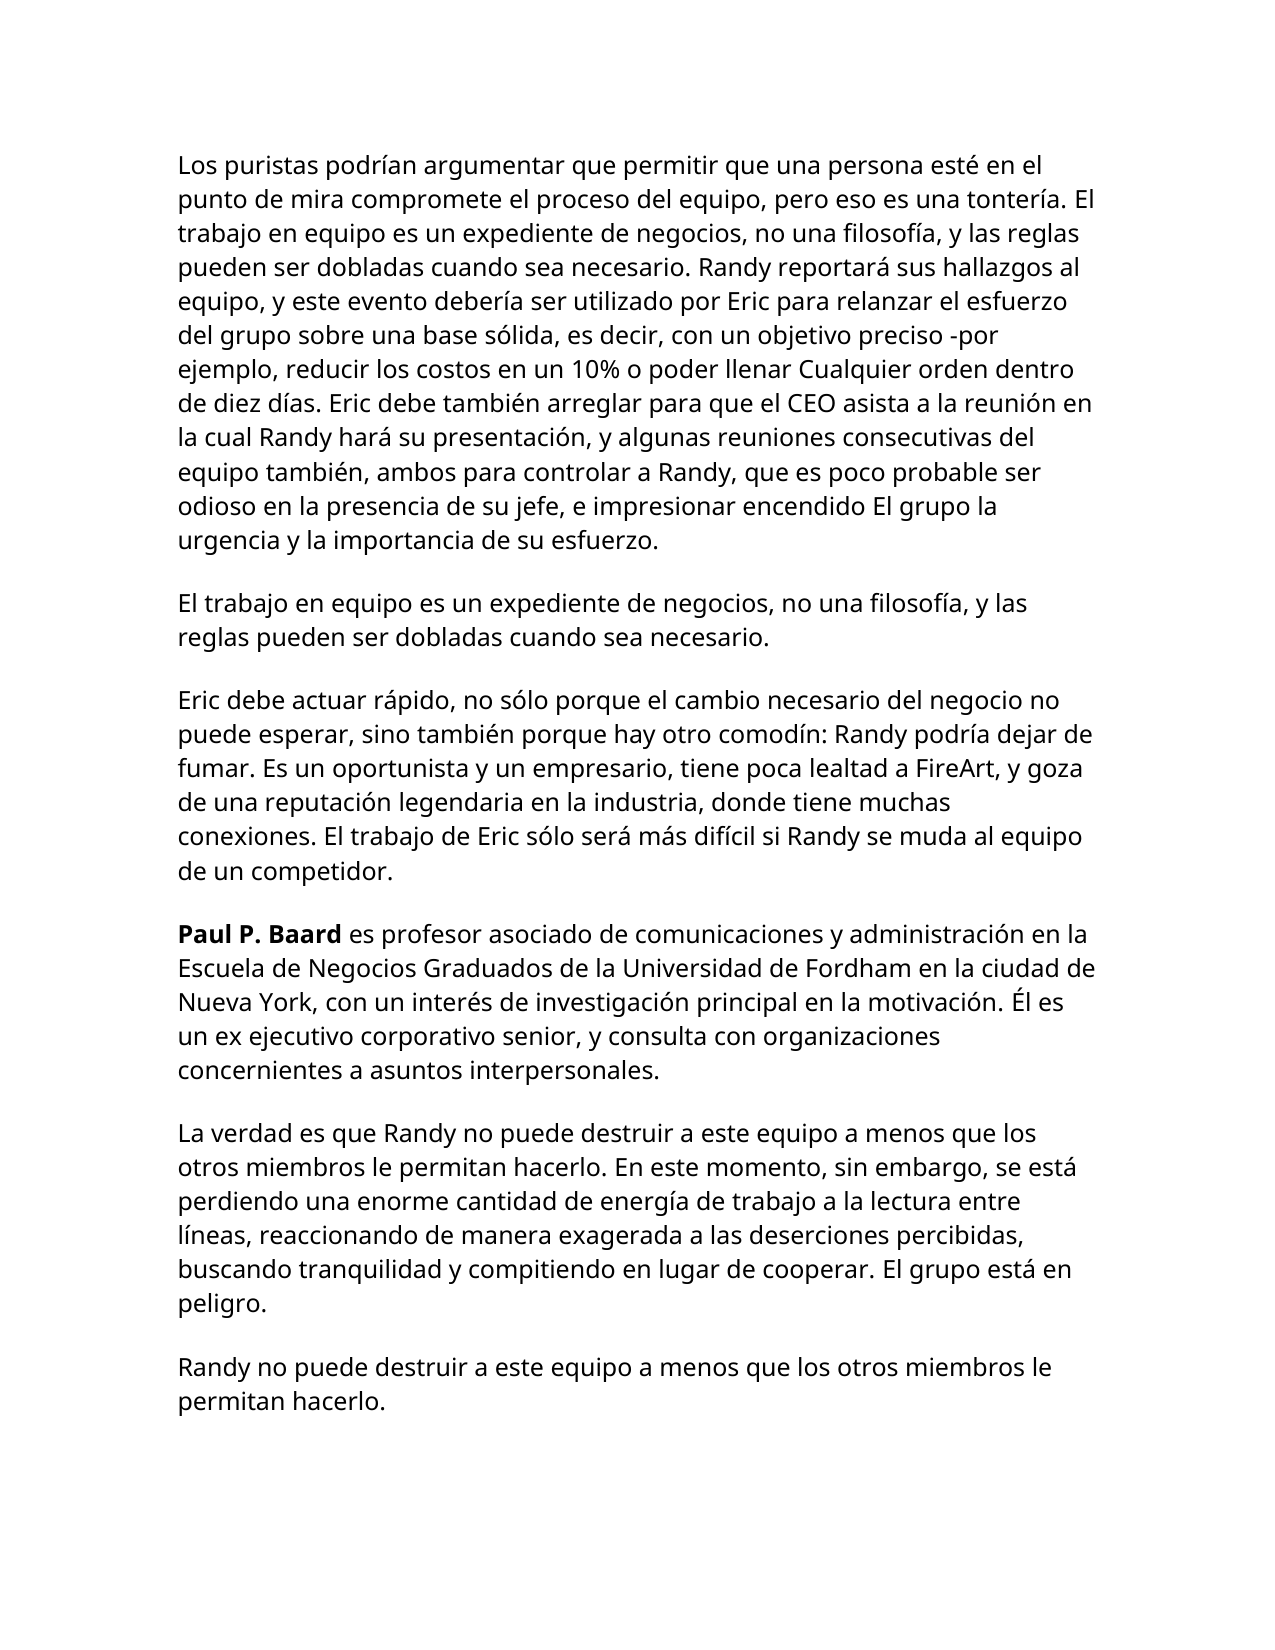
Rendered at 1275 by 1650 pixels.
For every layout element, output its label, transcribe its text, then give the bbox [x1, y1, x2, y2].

text Eric debe actuar rápido, no sólo porque el cambio necesario del negocio no puede esperar, sino también porque hay otro comodín: Randy podría dejar de fumar. Es un oportunista y un empresario, tiene poca lealtad a FireArt, y goza de una reputación legendaria en la industria, donde tiene muchas conexiones. El trabajo de Eric sólo será más difícil si Randy se muda al equipo de un competidor. [177, 683, 1098, 887]
text Los puristas podrían argumentar que permitir que una persona esté en el punto de mira compromete el proceso del equipo, pero eso es una tontería. El trabajo en equipo es un expediente de negocios, no una filosofía, y las reglas pueden ser dobladas cuando sea necesario. Randy reportará sus hallazgos al equipo, y este evento debería ser utilizado por Eric para relanzar el esfuerzo del grupo sobre una base sólida, es decir, con un objetivo preciso -por ejemplo, reducir los costos en un 10% o poder llenar Cualquier orden dentro de diez días. Eric debe también arreglar para que el CEO asista a la reunión en la cual Randy hará su presentación, y algunas reuniones consecutivas del equipo también, ambos para controlar a Randy, que es poco probable ser odioso en la presencia de su jefe, e impresionar encendido El grupo la urgencia y la importancia de su esfuerzo. [177, 148, 1098, 556]
text La verdad es que Randy no puede destruir a este equipo a menos que los otros miembros le permitan hacerlo. En este momento, sin embargo, se está perdiendo una enorme cantidad de energía de trabajo a la lectura entre líneas, reaccionando de manera exagerada a las deserciones percibidas, buscando tranquilidad y compitiendo en lugar de cooperar. El grupo está en peligro. [177, 1116, 1098, 1320]
text Randy no puede destruir a este equipo a menos que los otros miembros le permitan hacerlo. [177, 1349, 1098, 1417]
text El trabajo en equipo es un expediente de negocios, no una filosofía, y las reglas pueden ser dobladas cuando sea necesario. [177, 586, 1098, 654]
text Paul P. Baard es profesor asociado de comunicaciones y administración en la Escuela de Negocios Graduados de la Universidad de Fordham en la ciudad de Nueva York, con un interés de investigación principal en la motivación. Él es un ex ejecutivo corporativo senior, y consulta con organizaciones concernientes a asuntos interpersonales. [177, 916, 1098, 1087]
